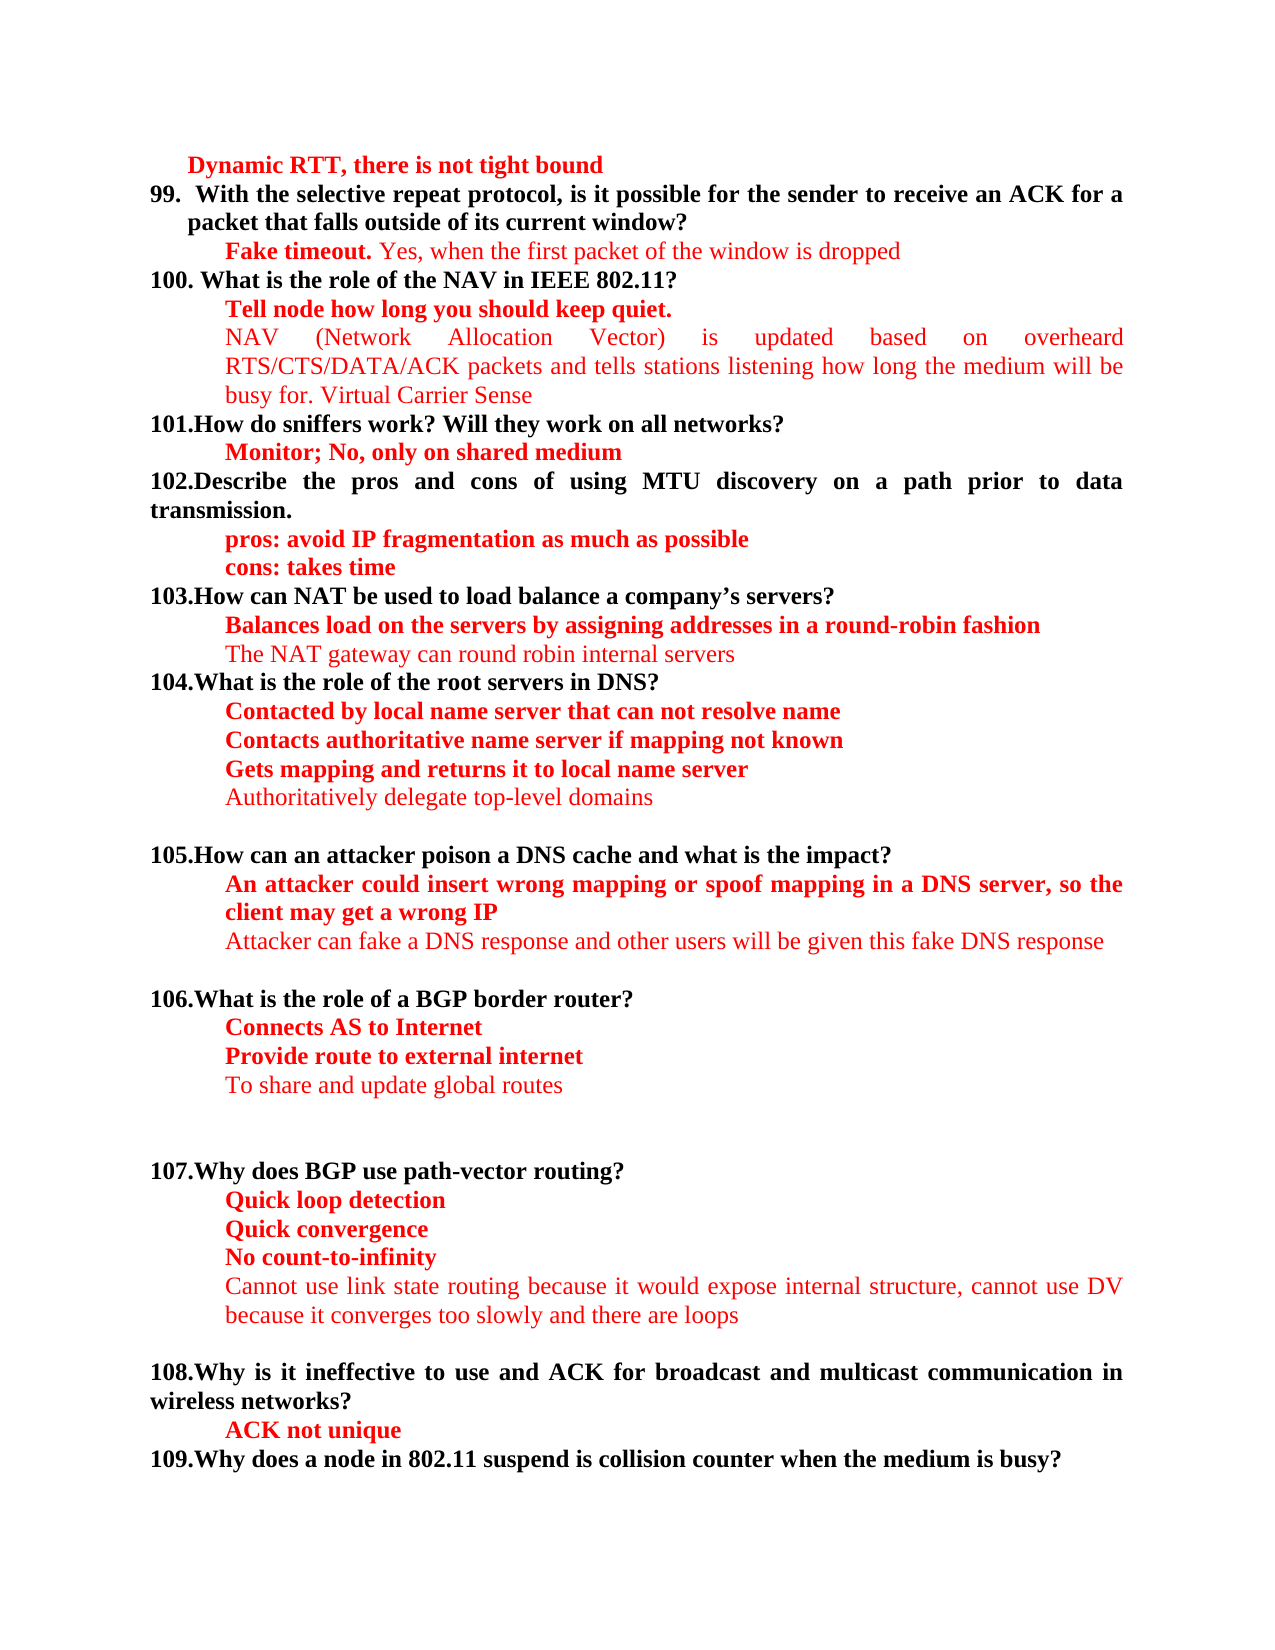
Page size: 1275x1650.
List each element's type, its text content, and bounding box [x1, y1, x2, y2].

text cons: takes time [150, 552, 1125, 581]
text Dynamic RTT, there is not tight bound [150, 150, 1125, 179]
text Gets mapping and returns it to local name server [225, 754, 1125, 782]
text Balances load on the servers by assigning addresses in a round-robin fashion [150, 610, 1125, 639]
text The NAT gateway can round robin internal servers [150, 639, 1125, 667]
text 109.Why does a node in 802.11 suspend is collision counter when the medium is busy? [150, 1444, 1125, 1472]
text No count-to-infinity [150, 1242, 1125, 1271]
text Provide route to external internet [150, 1041, 1125, 1070]
text Tell node how long you should keep quiet. [150, 294, 1125, 322]
text To share and update global routes [150, 1070, 1125, 1099]
text Quick convergence [150, 1214, 1125, 1242]
text 103.How can NAT be used to load balance a company’s servers? [150, 581, 1125, 610]
text Attacker can fake a DNS response and other users will be given this fake DNS response [150, 926, 1125, 955]
text 99. With the selective repeat protocol, is it possible for the sender to receive an ACK for a packet that falls outside of its current window? [150, 179, 1125, 236]
text Contacted by local name server that can not resolve name [150, 696, 1125, 725]
text Contacts authoritative name server if mapping not known [225, 725, 1125, 754]
text Connects AS to Internet [150, 1012, 1125, 1041]
text Fake timeout. Yes, when the first packet of the window is dropped [150, 236, 1125, 265]
text 106.What is the role of a BGP border router? [150, 984, 1125, 1012]
text Cannot use link state routing because it would expose internal structure, cannot use DV because it converges too slowly and there are loops [225, 1271, 1125, 1329]
text 107.Why does BGP use path-vector routing? [150, 1156, 1125, 1185]
text Quick loop detection [150, 1185, 1125, 1214]
text 100. What is the role of the NAV in IEEE 802.11? [150, 265, 1125, 294]
text pros: avoid IP fragmentation as much as possible [150, 524, 1125, 552]
text 105.How can an attacker poison a DNS cache and what is the impact? [150, 840, 1125, 869]
text Monitor; No, only on shared medium [150, 437, 1125, 466]
text 101.How do sniffers work? Will they work on all networks? [150, 409, 1125, 437]
text 102.Describe the pros and cons of using MTU discovery on a path prior to data transmission. [150, 466, 1125, 524]
text NAV (Network Allocation Vector) is updated based on overheard RTS/CTS/DATA/ACK packets and tells stations listening how long the medium will be busy for. Virtual Carrier Sense [225, 322, 1125, 409]
text 108.Why is it ineffective to use and ACK for broadcast and multicast communication in wireless networks? [150, 1357, 1125, 1415]
text An attacker could insert wrong mapping or spoof mapping in a DNS server, so the client may get a wrong IP [225, 869, 1125, 926]
text Authoritatively delegate top-level domains [150, 782, 1125, 811]
text 104.What is the role of the root servers in DNS? [150, 667, 1125, 696]
text ACK not unique [150, 1415, 1125, 1444]
